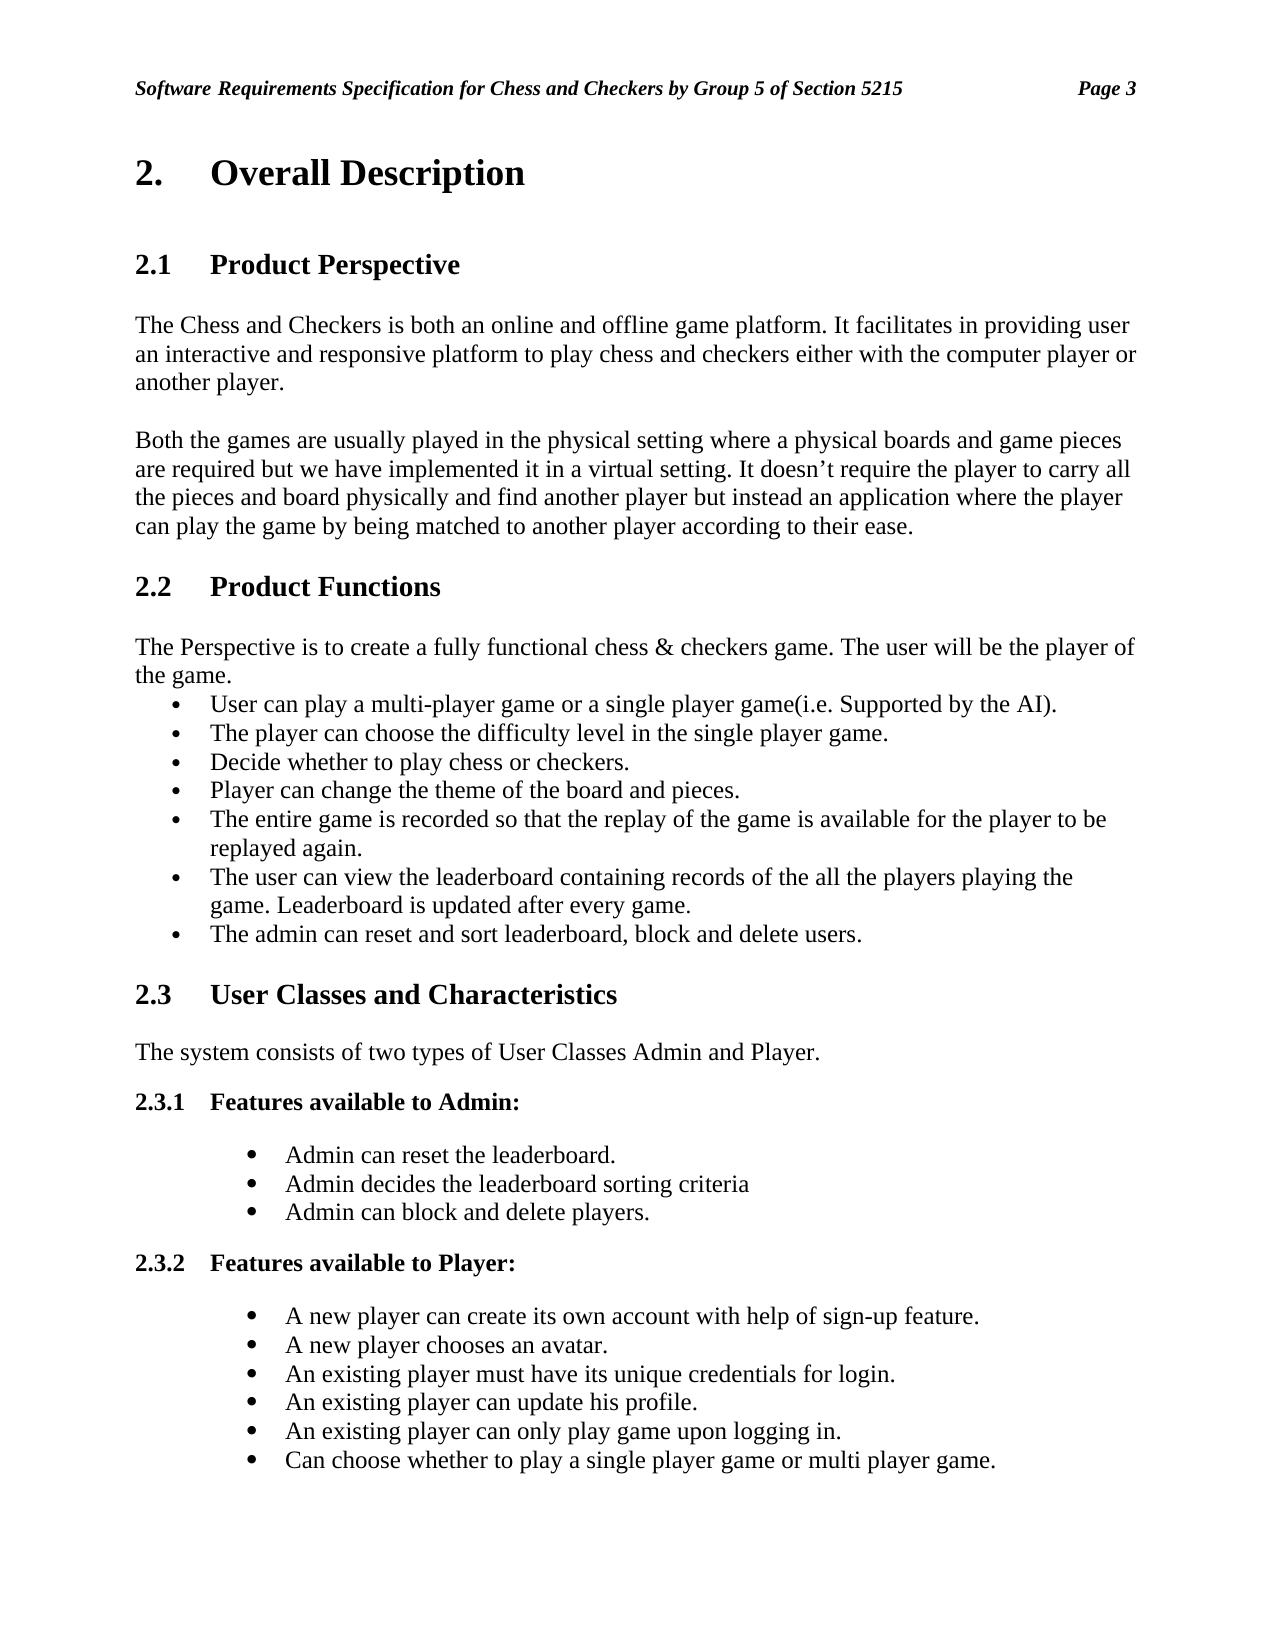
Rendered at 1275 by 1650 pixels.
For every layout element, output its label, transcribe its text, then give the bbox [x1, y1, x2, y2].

text The Perspective is to create a fully functional chess & checkers game. The user will be the player of the game. [135, 632, 1140, 689]
list A new player chooses an avatar. [247, 1330, 1140, 1359]
list The admin can reset and sort leaderboard, block and delete users. [172, 919, 1140, 948]
list The entire game is recorded so that the replay of the game is available for the player to be replayed again. [172, 804, 1140, 862]
list Admin decides the leaderboard sorting criteria [247, 1169, 1140, 1197]
list An existing player must have its unique credentials for login. [247, 1359, 1140, 1387]
list Player can change the theme of the board and pieces. [172, 776, 1140, 804]
subtitle Overall Description [135, 150, 1140, 193]
list Can choose whether to play a single player game or multi player game. [247, 1445, 1140, 1474]
subtitle User Classes and Characteristics [135, 977, 1140, 1011]
list The user can view the leaderboard containing records of the all the players playing the game. Leaderboard is updated after every game. [172, 862, 1140, 919]
text are required but we have implemented it in a virtual setting. It doesn’t require the player to carry all the pieces and board physically and find another player but instead an application where the player can play the game by being matched to another player according to their ease. [135, 454, 1140, 540]
list The player can choose the difficulty level in the single player game. [172, 718, 1140, 747]
list A new player can create its own account with help of sign-up feature. [247, 1301, 1140, 1330]
text Both the games are usually played in the physical setting where a physical boards and game pieces [135, 425, 1140, 454]
list User can play a multi-player game or a single player game(i.e. Supported by the AI). [172, 689, 1140, 718]
list An existing player can update his profile. [247, 1387, 1140, 1416]
list Decide whether to play chess or checkers. [172, 747, 1140, 776]
subtitle Features available to Player: [135, 1251, 1140, 1276]
list Admin can block and delete players. [247, 1197, 1140, 1226]
list An existing player can only play game upon logging in. [247, 1416, 1140, 1445]
subtitle Product Functions [135, 569, 1140, 603]
subtitle Product Perspective [135, 247, 1140, 281]
text The Chess and Checkers is both an online and offline game platform. It facilitates in providing user an interactive and responsive platform to play chess and checkers either with the computer player or another player. [135, 310, 1140, 396]
list Admin can reset the leaderboard. [247, 1140, 1140, 1169]
subtitle Features available to Admin: [135, 1090, 1140, 1115]
text The system consists of two types of User Classes Admin and Player. [135, 1040, 1140, 1065]
